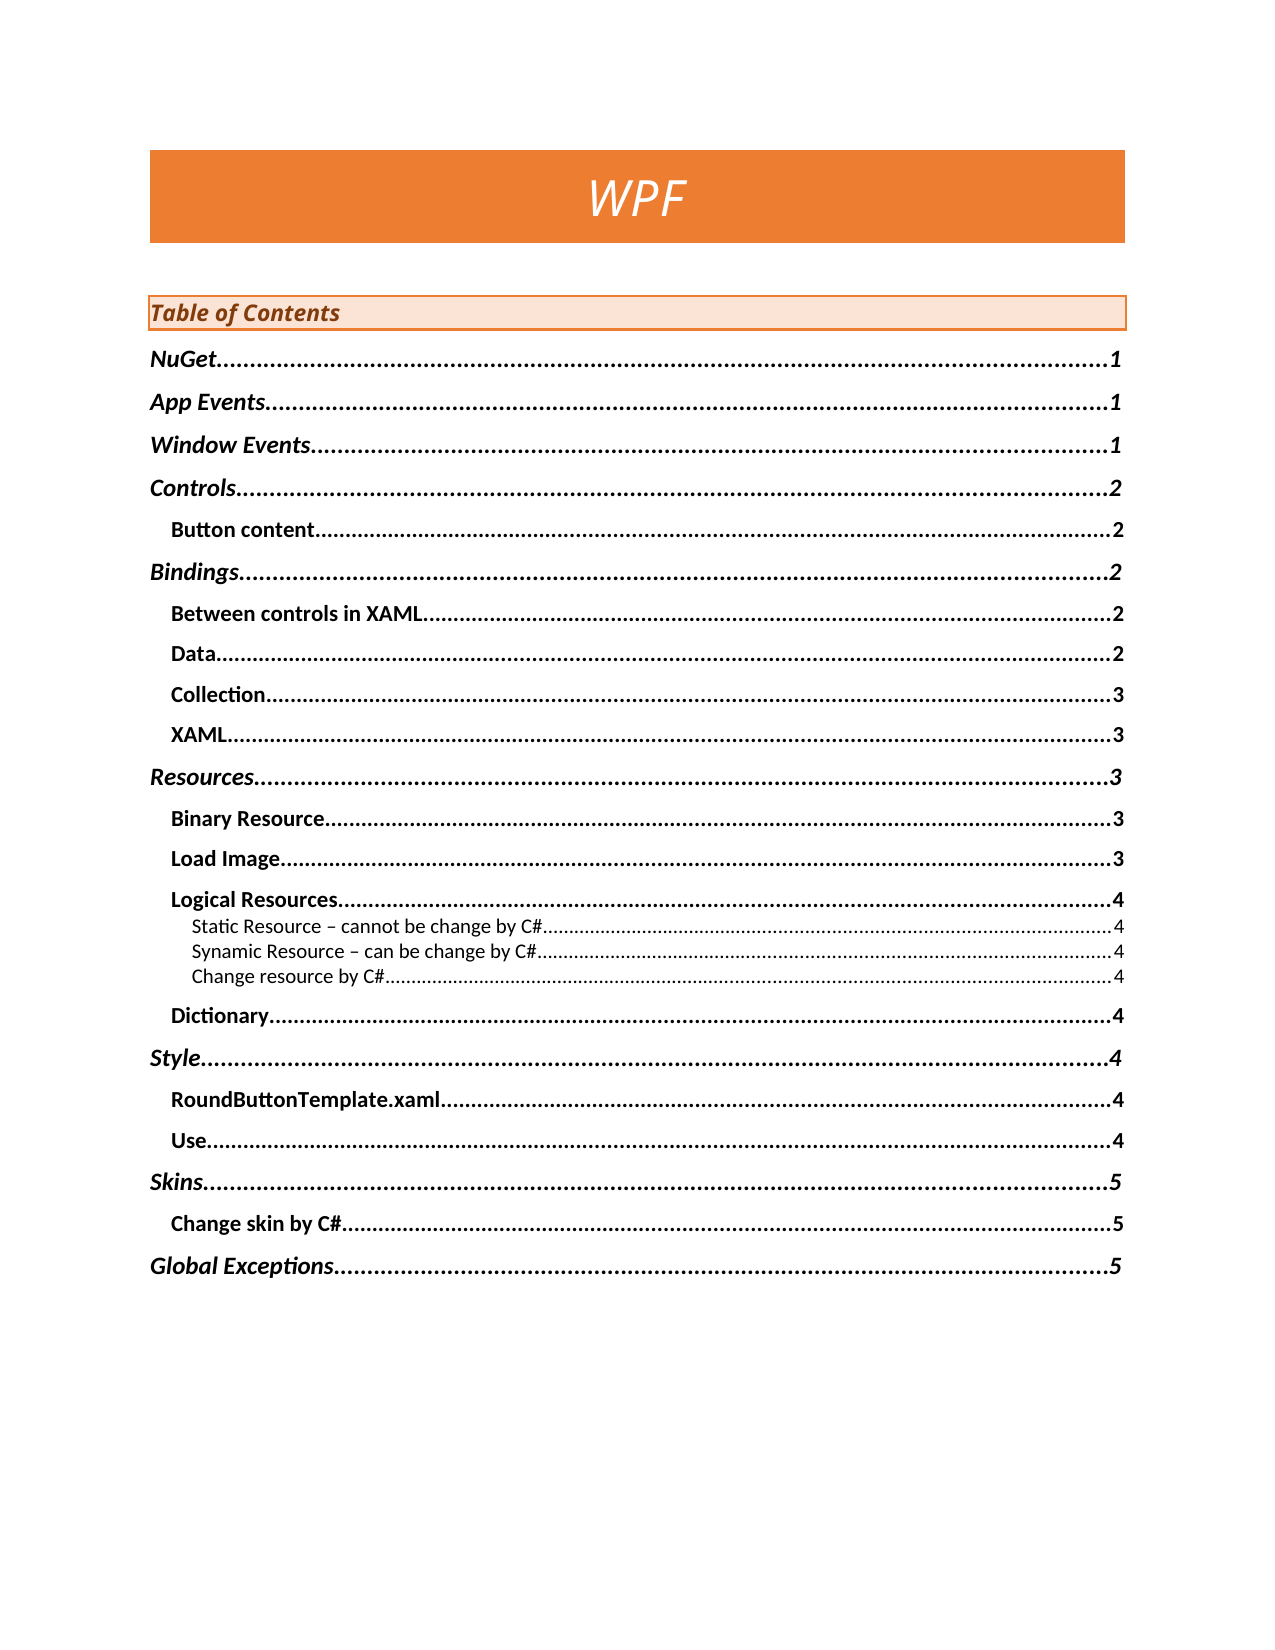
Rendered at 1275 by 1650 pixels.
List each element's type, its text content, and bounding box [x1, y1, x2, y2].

title WPF [150, 163, 1125, 231]
